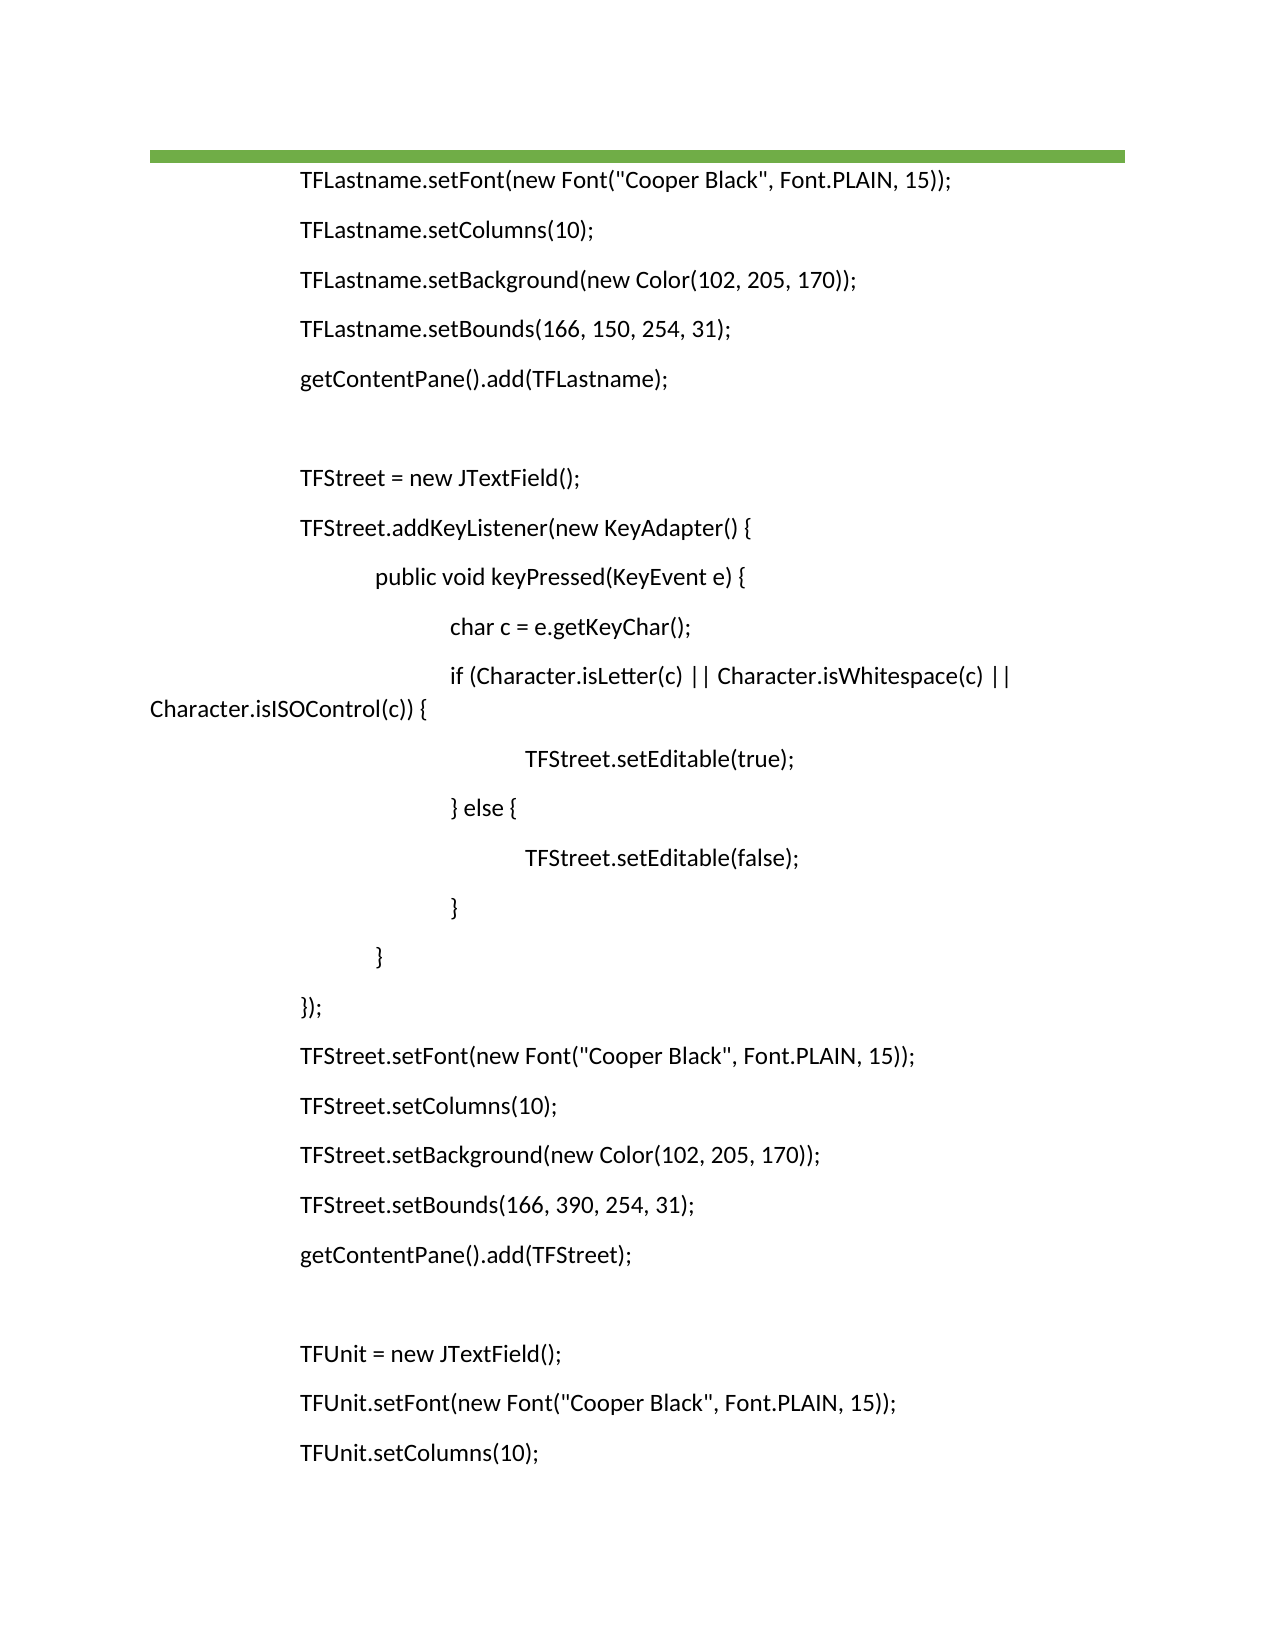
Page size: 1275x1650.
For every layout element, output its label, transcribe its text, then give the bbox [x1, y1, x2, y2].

text TFStreet.setEditable(true); [150, 728, 1125, 773]
text if (Character.isLetter(c) || Character.isWhitespace(c) || Character.isISOControl(c)) { [150, 646, 1125, 724]
text TFLastname.setBackground(new Color(102, 205, 170)); [150, 249, 1125, 294]
text char c = e.getKeyChar(); [150, 596, 1125, 641]
text TFStreet.setEditable(false); [150, 827, 1125, 873]
text getContentPane().add(TFStreet); [150, 1224, 1125, 1269]
text } [150, 927, 1125, 972]
text } [150, 877, 1125, 922]
text TFLastname.setFont(new Font("Cooper Black", Font.PLAIN, 15)); [150, 163, 1125, 195]
text TFStreet.setFont(new Font("Cooper Black", Font.PLAIN, 15)); [150, 1026, 1125, 1071]
text TFLastname.setBounds(166, 150, 254, 31); [150, 299, 1125, 344]
text getContentPane().add(TFLastname); [150, 348, 1125, 393]
text TFLastname.setColumns(10); [150, 199, 1125, 245]
text TFUnit = new JTextField(); [150, 1323, 1125, 1368]
text TFStreet = new JTextField(); [150, 447, 1125, 493]
text TFUnit.setColumns(10); [150, 1422, 1125, 1468]
text TFStreet.setBounds(166, 390, 254, 31); [150, 1174, 1125, 1220]
text public void keyPressed(KeyEvent e) { [150, 547, 1125, 592]
text }); [150, 976, 1125, 1021]
text } else { [150, 778, 1125, 823]
text TFUnit.setFont(new Font("Cooper Black", Font.PLAIN, 15)); [150, 1373, 1125, 1418]
text TFStreet.setColumns(10); [150, 1075, 1125, 1121]
text TFStreet.addKeyListener(new KeyAdapter() { [150, 497, 1125, 542]
text TFStreet.setBackground(new Color(102, 205, 170)); [150, 1125, 1125, 1170]
